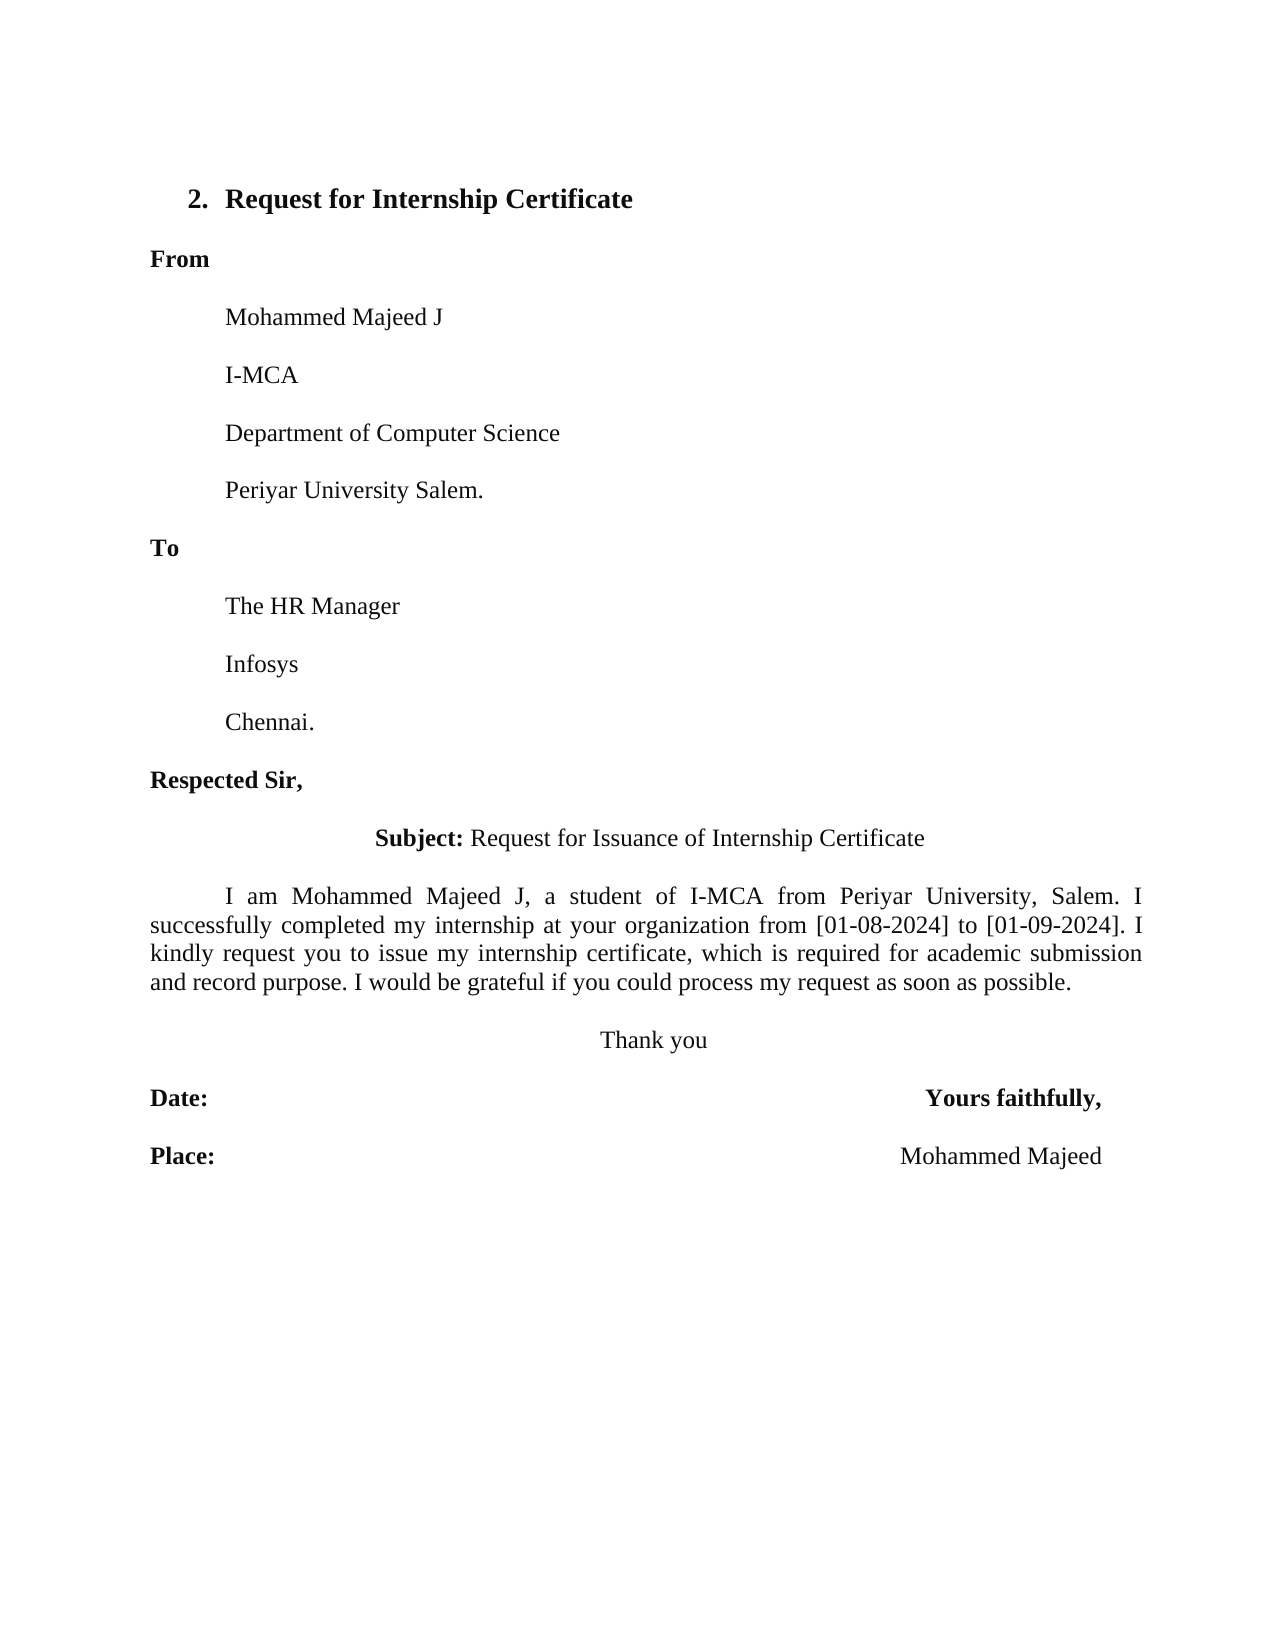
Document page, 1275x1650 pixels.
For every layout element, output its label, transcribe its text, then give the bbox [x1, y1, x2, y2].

text I am Mohammed Majeed J, a student of I-MCA from Periyar University, Salem. I successfully completed my internship at your organization from [01-08-2024] to [01-09-2024]. I kindly request you to issue my internship certificate, which is required for academic submission and record purpose. I would be grateful if you could process my request as soon as possible. [150, 881, 1144, 996]
text Infosys [225, 649, 1144, 678]
text To [150, 533, 1144, 562]
text The HR Manager [225, 591, 1144, 620]
list Request for Internship Certificate [187, 182, 1144, 215]
text Periyar University Salem. [225, 476, 1144, 504]
text Department of Computer Science [225, 418, 1144, 446]
text From [150, 244, 1144, 273]
text Subject: Request for Issuance of Internship Certificate [300, 823, 1144, 852]
text Date: Yours faithfully, [150, 1083, 1144, 1112]
text Respected Sir, [150, 765, 1144, 794]
text Chennai. [225, 707, 1144, 736]
text Place: Mohammed Majeed [150, 1141, 1144, 1170]
text Mohammed Majeed J [225, 302, 1144, 331]
text Thank you [525, 1025, 1144, 1054]
text I-MCA [225, 360, 1144, 388]
